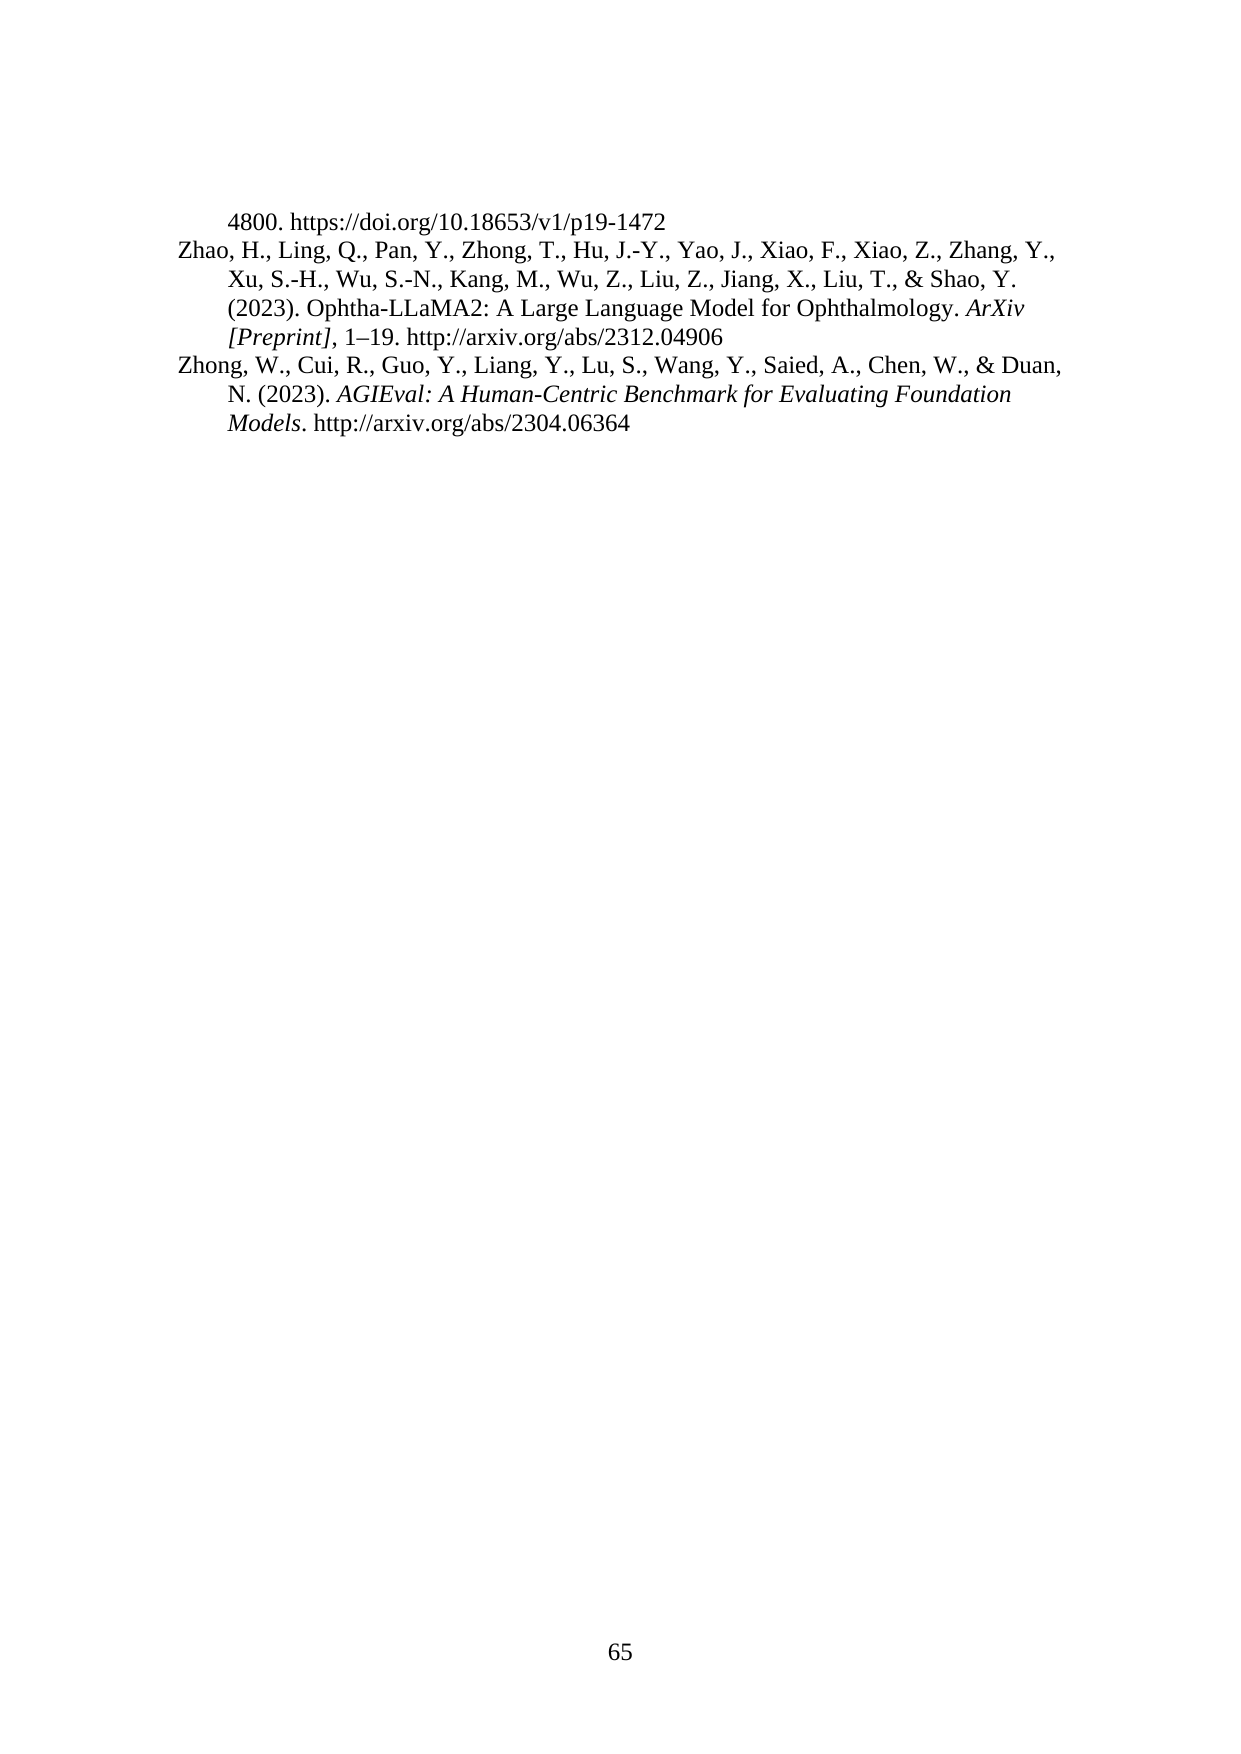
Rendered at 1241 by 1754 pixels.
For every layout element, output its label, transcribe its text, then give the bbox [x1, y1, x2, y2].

text Zhong, W., Cui, R., Guo, Y., Liang, Y., Lu, S., Wang, Y., Saied, A., Chen, W., & Duan, N. (2023). AGIEval: A Human-Centric Benchmark for Evaluating Foundation Models. http://arxiv.org/abs/2304.06364 [177, 351, 1063, 437]
text Zhao, H., Ling, Q., Pan, Y., Zhong, T., Hu, J.-Y., Yao, J., Xiao, F., Xiao, Z., Zhang, Y., Xu, S.-H., Wu, S.-N., Kang, M., Wu, Z., Liu, Z., Jiang, X., Liu, T., & Shao, Y. (2023). Ophtha-LLaMA2: A Large Language Model for Ophthalmology. ArXiv [Preprint], 1–19. http://arxiv.org/abs/2312.04906 [177, 236, 1063, 351]
